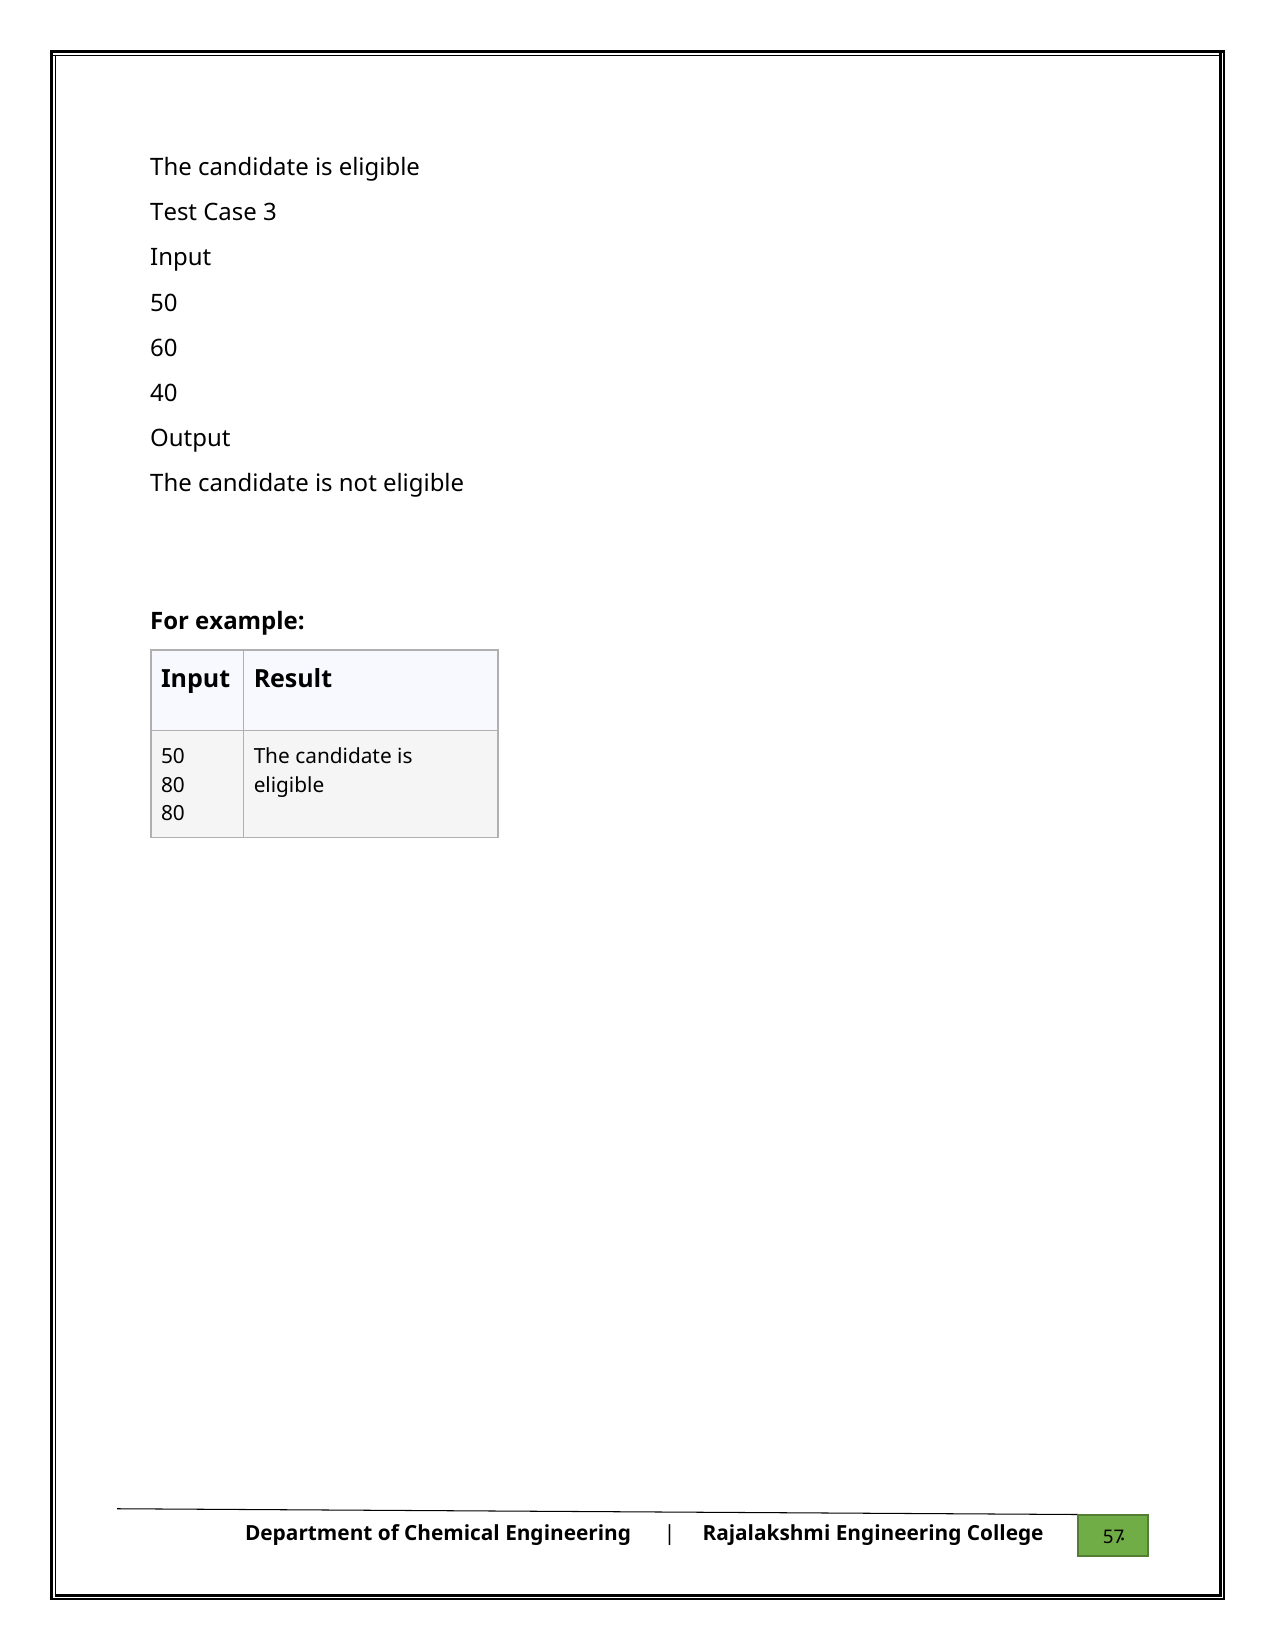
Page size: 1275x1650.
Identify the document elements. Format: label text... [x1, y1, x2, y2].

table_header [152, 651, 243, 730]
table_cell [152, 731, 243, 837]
text 60 [150, 330, 1125, 363]
text For example: [150, 604, 1125, 637]
text The candidate is not eligible [150, 466, 1125, 498]
text Output [150, 421, 1125, 453]
text Input [150, 240, 1125, 273]
text Test Case 3 [150, 195, 1125, 228]
text The candidate is eligible [150, 150, 1125, 183]
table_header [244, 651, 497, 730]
text 50 [150, 285, 1125, 318]
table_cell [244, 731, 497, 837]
text 40 [150, 376, 1125, 408]
